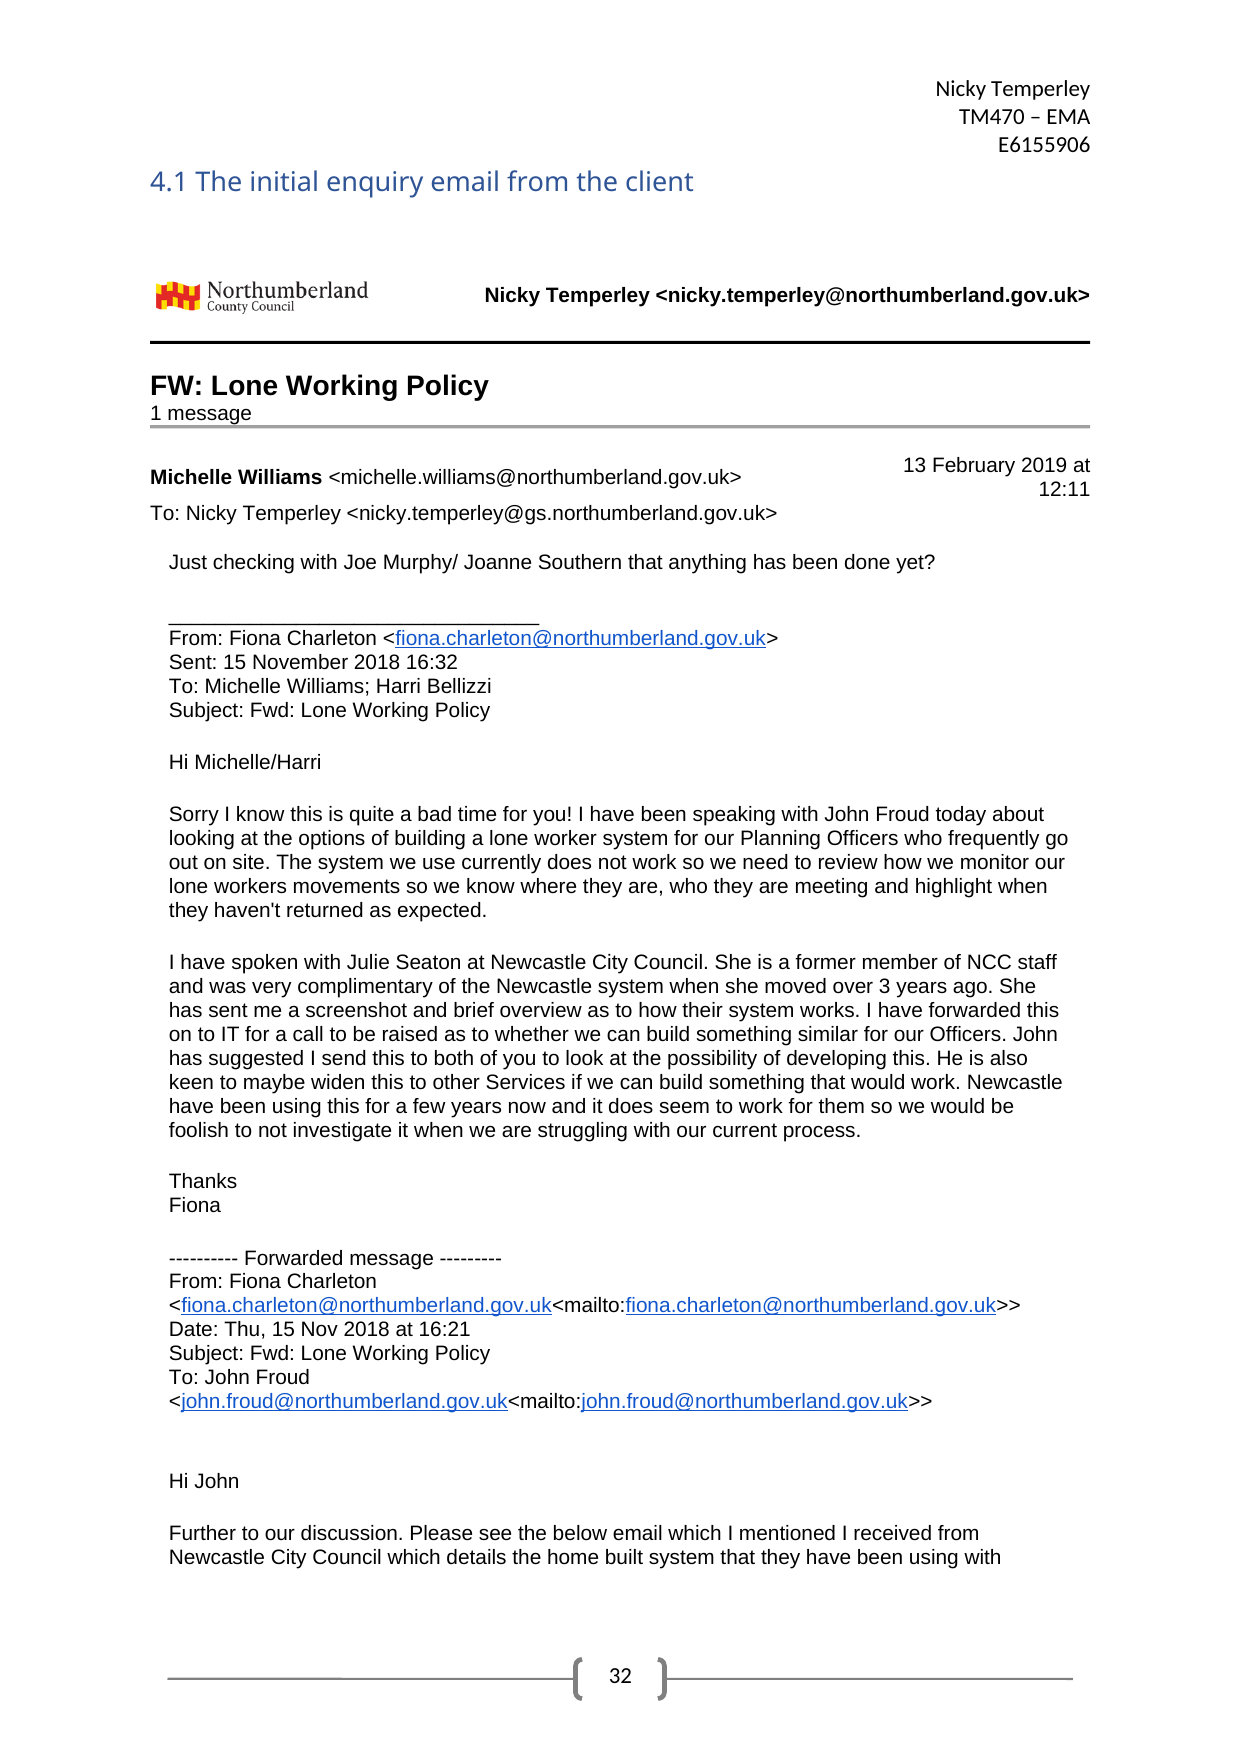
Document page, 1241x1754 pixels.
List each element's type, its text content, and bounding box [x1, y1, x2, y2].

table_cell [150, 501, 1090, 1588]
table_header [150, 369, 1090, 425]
picture [150, 248, 374, 340]
subtitle 4.1 The initial enquiry email from the client [150, 162, 1090, 199]
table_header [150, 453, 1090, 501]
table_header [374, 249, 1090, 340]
